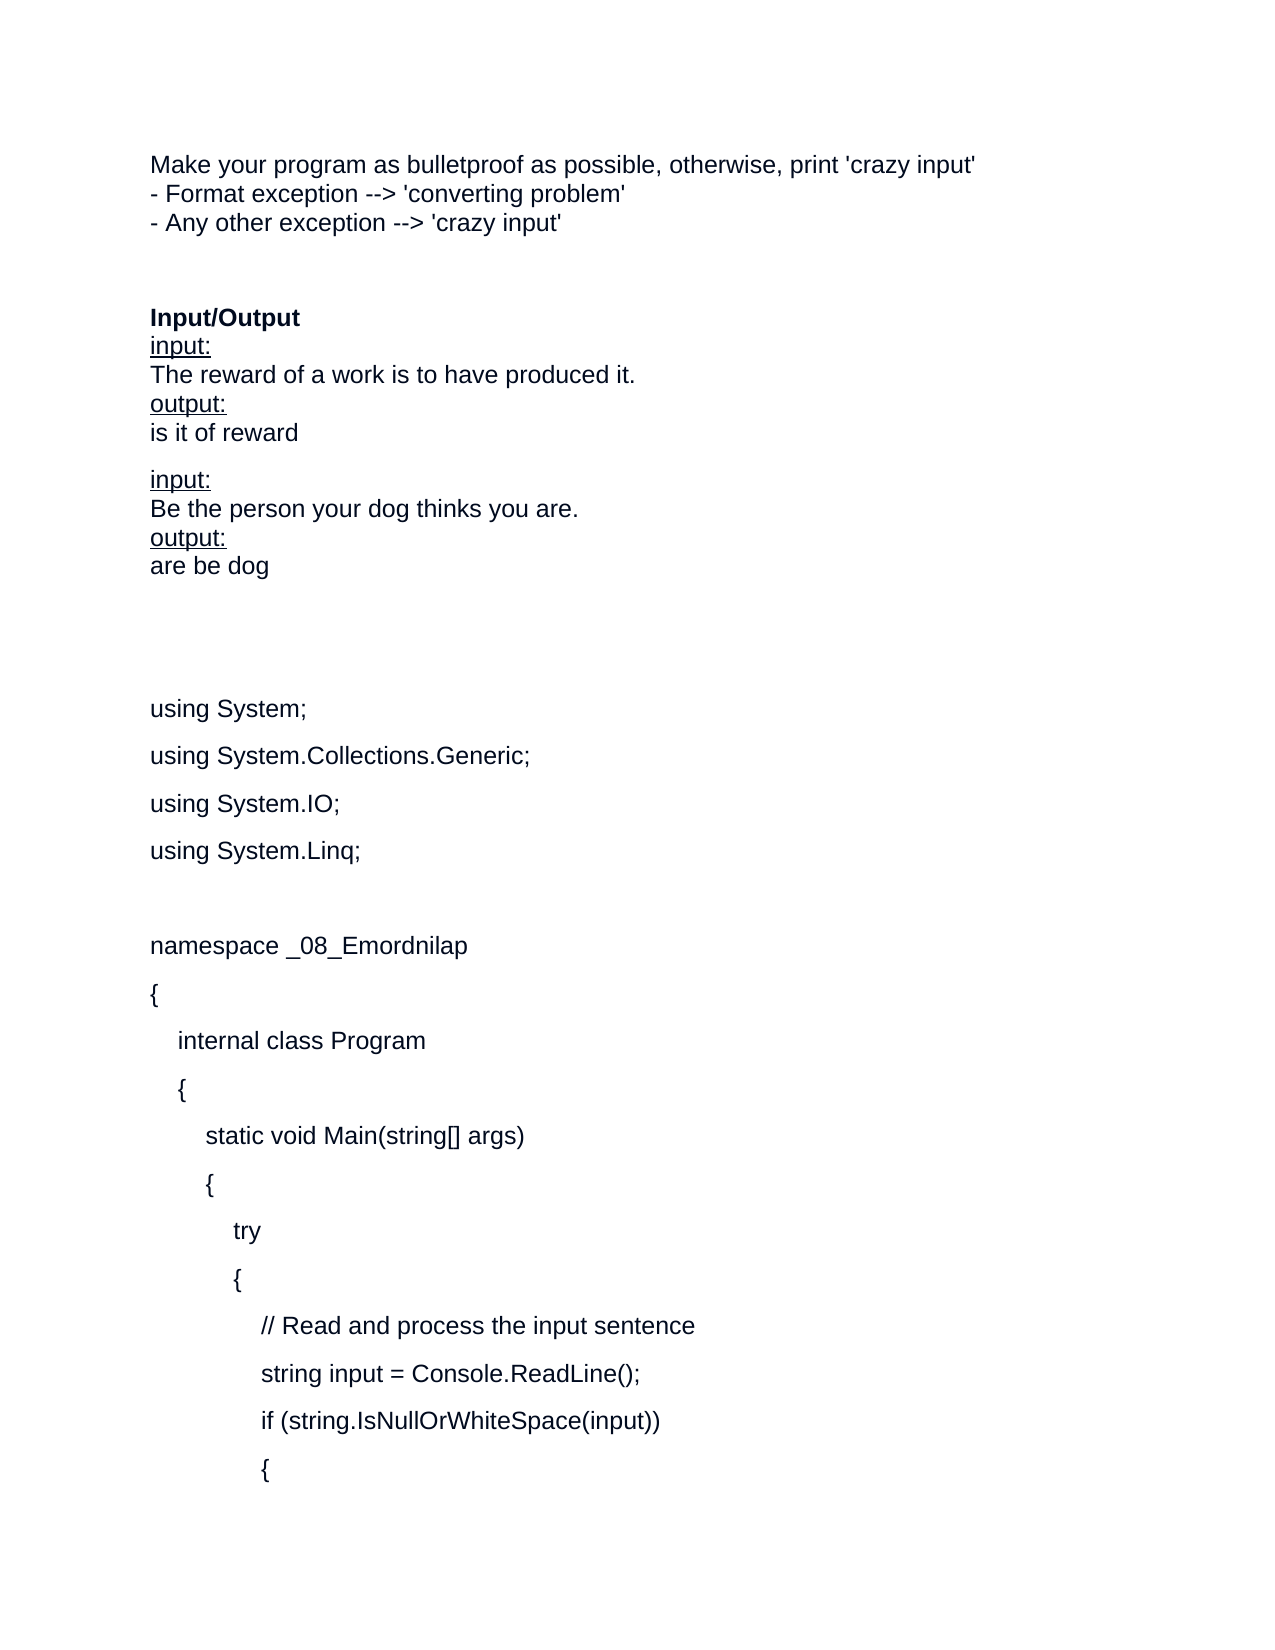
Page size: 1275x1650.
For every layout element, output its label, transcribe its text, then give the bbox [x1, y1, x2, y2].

text // Read and process the input sentence [150, 1311, 1125, 1340]
text internal class Program [150, 1026, 1125, 1055]
text using System; [150, 694, 1125, 722]
text input: Be the person your dog thinks you are. output: are be dog [150, 465, 1125, 580]
text Make your program as bulletproof as possible, otherwise, print 'crazy input' - Format exception --> 'converting problem' - Any other exception --> 'crazy input' [150, 150, 1125, 236]
text string input = Console.ReadLine(); [150, 1359, 1125, 1387]
text try [150, 1216, 1125, 1245]
text { [150, 1264, 1125, 1292]
text using System.IO; [150, 789, 1125, 817]
text { [150, 1169, 1125, 1197]
text using System.Linq; [150, 836, 1125, 865]
text if (string.IsNullOrWhiteSpace(input)) [150, 1406, 1125, 1435]
text { [150, 979, 1125, 1007]
text { [150, 1074, 1125, 1102]
text using System.Collections.Generic; [150, 741, 1125, 770]
text Input/Output input: The reward of a work is to have produced it. output: is it of reward [150, 302, 1125, 446]
text { [150, 1454, 1125, 1482]
text static void Main(string[] args) [150, 1121, 1125, 1150]
text namespace _08_Emordnilap [150, 931, 1125, 960]
